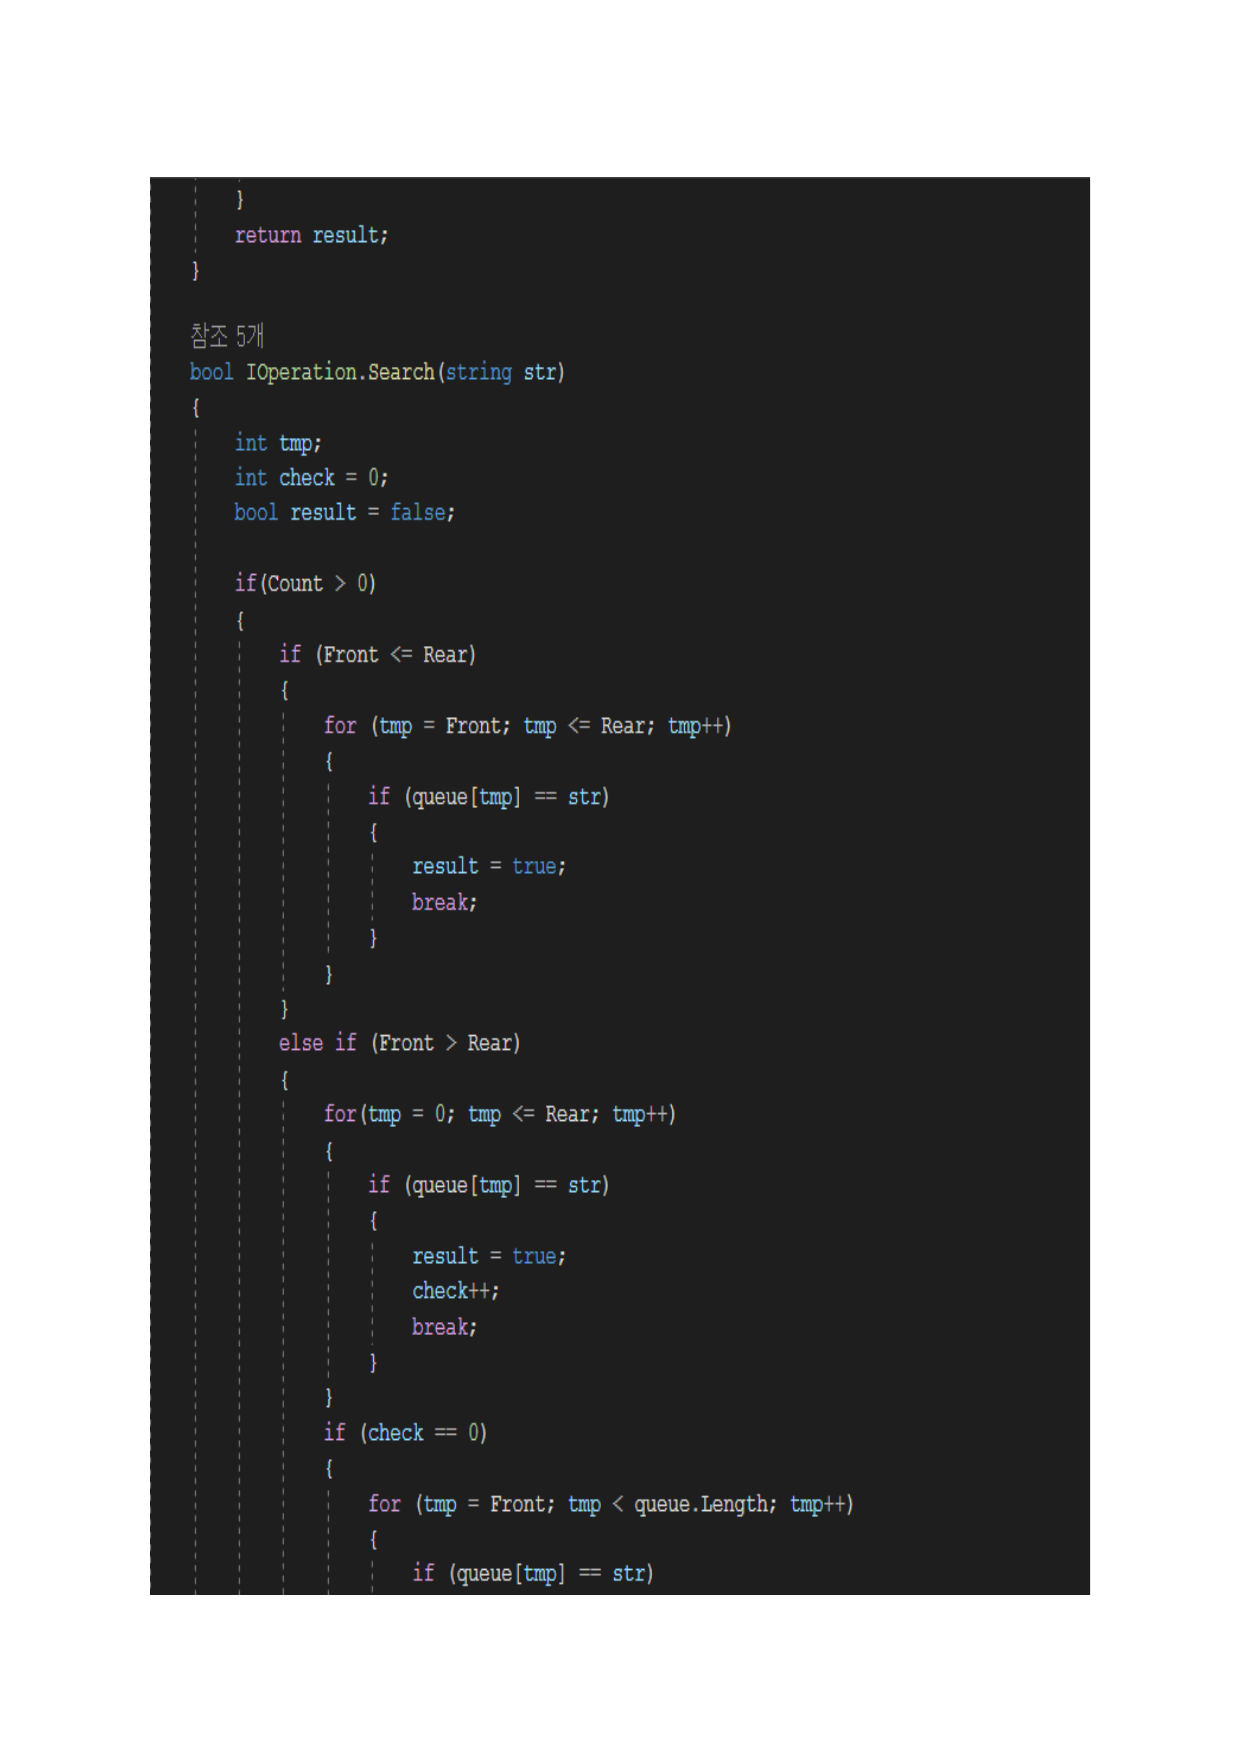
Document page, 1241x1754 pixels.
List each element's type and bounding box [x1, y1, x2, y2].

picture [150, 177, 1091, 1595]
